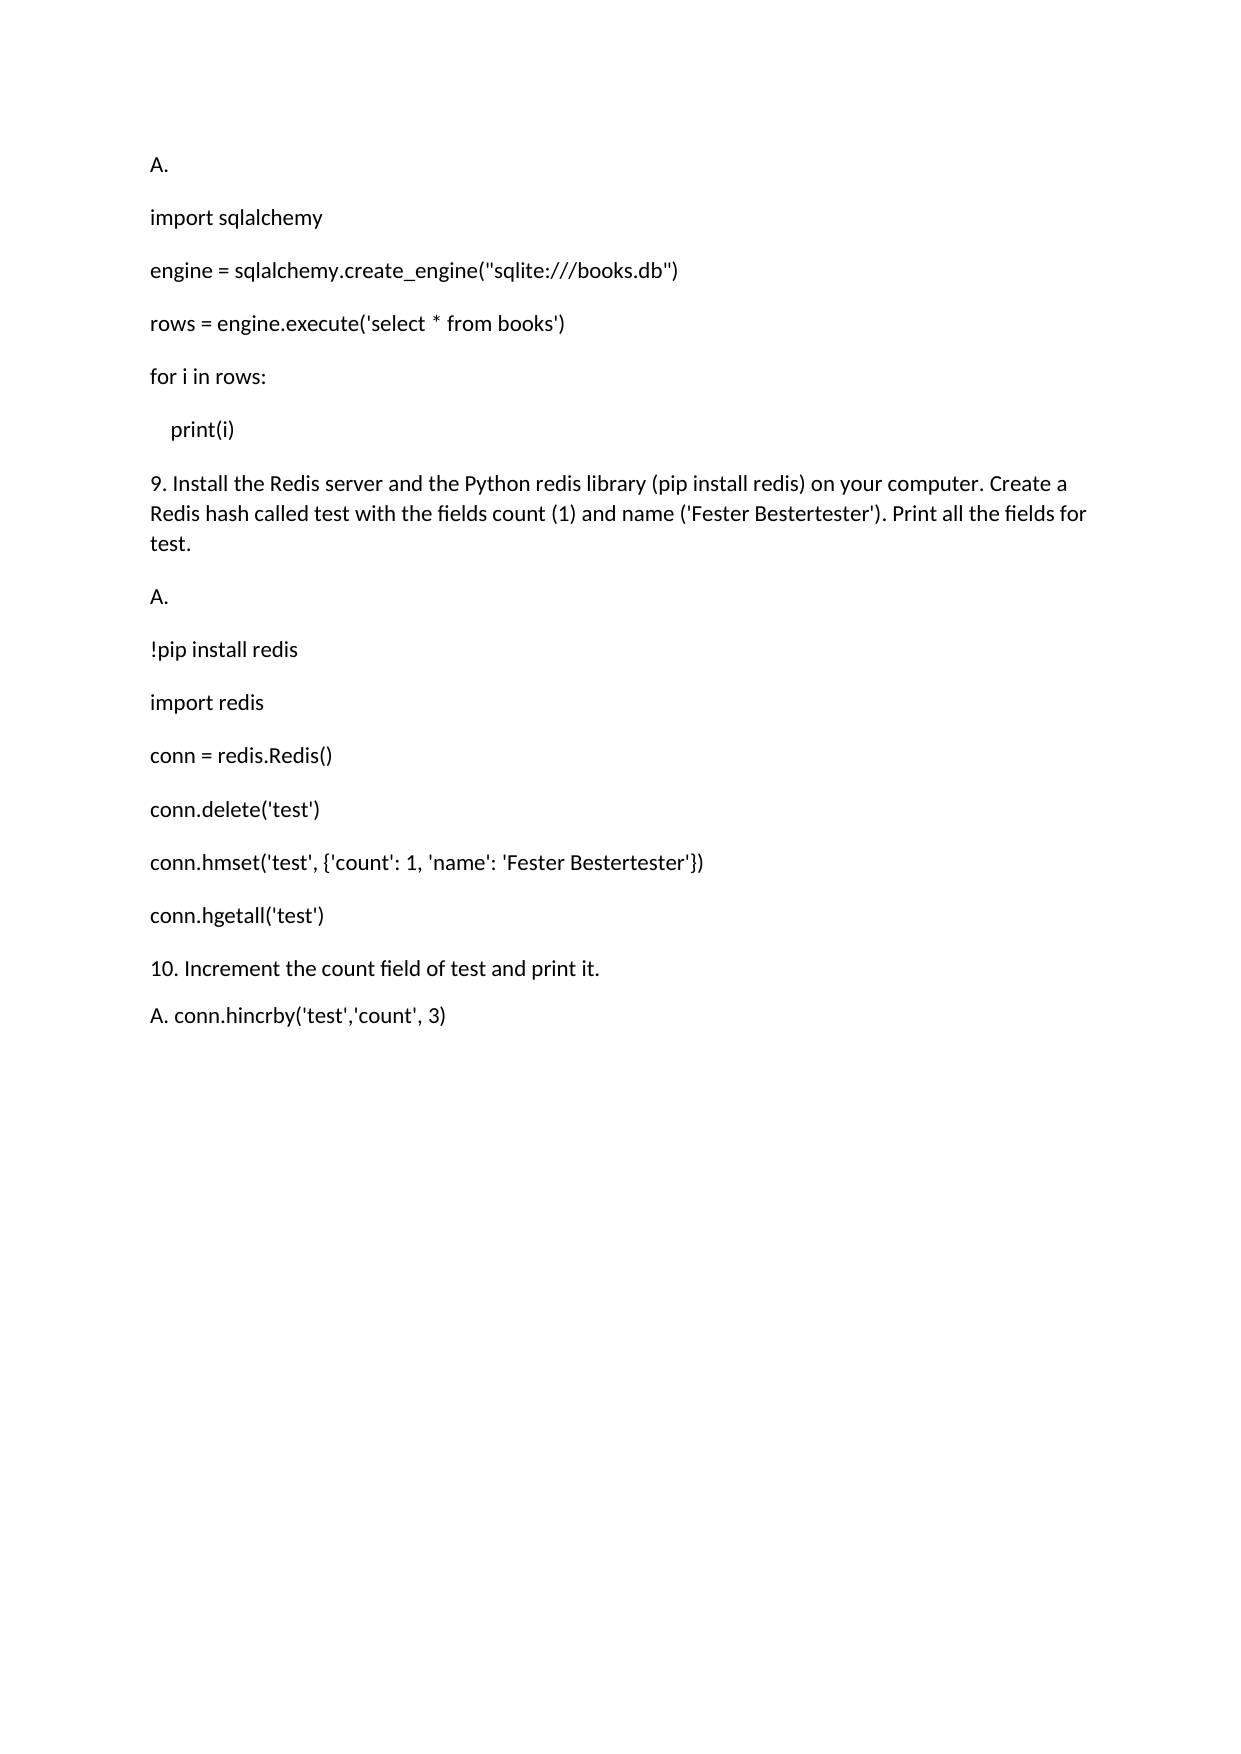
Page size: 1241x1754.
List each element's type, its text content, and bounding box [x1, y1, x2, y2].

text import redis [150, 688, 1090, 717]
text import sqlalchemy [150, 203, 1090, 231]
text 9. Install the Redis server and the Python redis library (pip install redis) on your computer. Create a Redis hash called test with the fields count (1) and name ('Fester Bestertester'). Print all the fields for test. [150, 469, 1090, 557]
text for i in rows: [150, 362, 1090, 391]
text 10. Increment the count field of test and print it. [150, 954, 1090, 982]
text A. [150, 582, 1090, 610]
text A. [150, 150, 1090, 178]
text conn = redis.Redis() [150, 742, 1090, 770]
text A. conn.hincrby('test','count', 3) [150, 1001, 1090, 1029]
text conn.delete('test') [150, 795, 1090, 823]
text print(i) [150, 416, 1090, 444]
text conn.hmset('test', {'count': 1, 'name': 'Fester Bestertester'}) [150, 848, 1090, 876]
text !pip install redis [150, 635, 1090, 663]
text rows = engine.execute('select * from books') [150, 309, 1090, 337]
text conn.hgetall('test') [150, 901, 1090, 929]
text engine = sqlalchemy.create_engine("sqlite:///books.db") [150, 256, 1090, 284]
